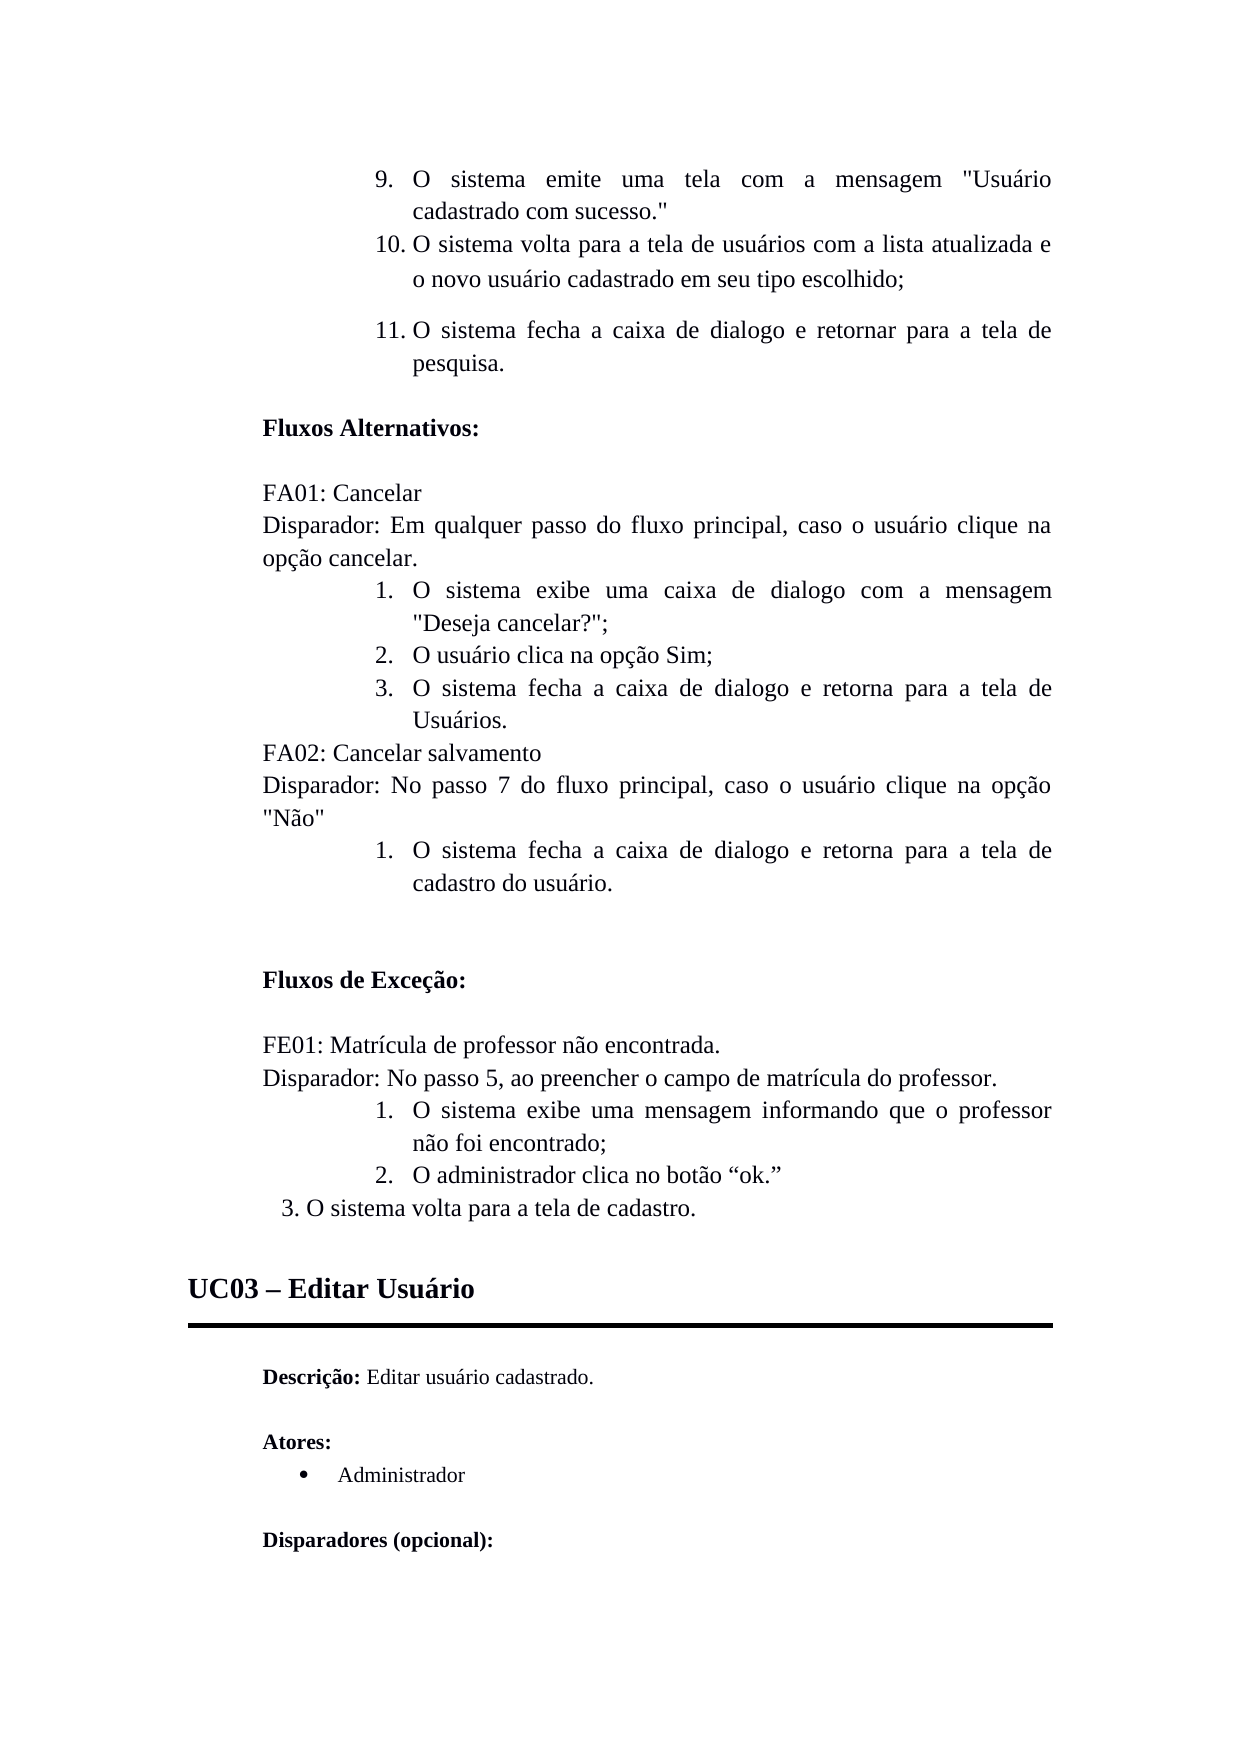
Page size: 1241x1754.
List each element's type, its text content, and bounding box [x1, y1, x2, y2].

list O sistema volta para a tela de usuários com a lista atualizada e o novo usuário cadastrado em seu tipo escolhido; [375, 227, 1053, 294]
text FA01: Cancelar [262, 476, 1053, 508]
text Descrição: Editar usuário cadastrado. [262, 1361, 1053, 1393]
text Disparadores (opcional): [262, 1523, 1053, 1556]
subtitle UC03 – Editar Usuário [187, 1256, 1053, 1328]
list O administrador clica no botão “ok.” [375, 1158, 1053, 1191]
text Disparador: No passo 5, ao preencher o campo de matrícula do professor. [262, 1061, 1053, 1093]
list Administrador [300, 1458, 1053, 1491]
list O sistema fecha a caixa de dialogo e retornar para a tela de pesquisa. [375, 313, 1053, 378]
list O sistema fecha a caixa de dialogo e retorna para a tela de Usuários. [375, 671, 1053, 736]
list 3. O sistema volta para a tela de cadastro. [187, 1191, 1053, 1223]
list O sistema exibe uma caixa de dialogo com a mensagem "Deseja cancelar?"; [375, 573, 1053, 638]
list O sistema fecha a caixa de dialogo e retorna para a tela de cadastro do usuário. [394, 833, 1053, 898]
list O sistema exibe uma mensagem informando que o professor não foi encontrado; [375, 1093, 1053, 1158]
text Atores: [262, 1426, 1053, 1458]
text Disparador: Em qualquer passo do fluxo principal, caso o usuário clique na opção cancelar. [262, 508, 1053, 573]
text FE01: Matrícula de professor não encontrada. [262, 1028, 1053, 1061]
list O sistema emite uma tela com a mensagem "Usuário cadastrado com sucesso." [375, 162, 1053, 227]
text Fluxos Alternativos: [262, 411, 1053, 443]
text Fluxos de Exceção: [262, 963, 1053, 996]
text Disparador: No passo 7 do fluxo principal, caso o usuário clique na opção "Não" [262, 768, 1053, 833]
text FA02: Cancelar salvamento [262, 736, 1053, 768]
list O usuário clica na opção Sim; [375, 638, 1053, 671]
